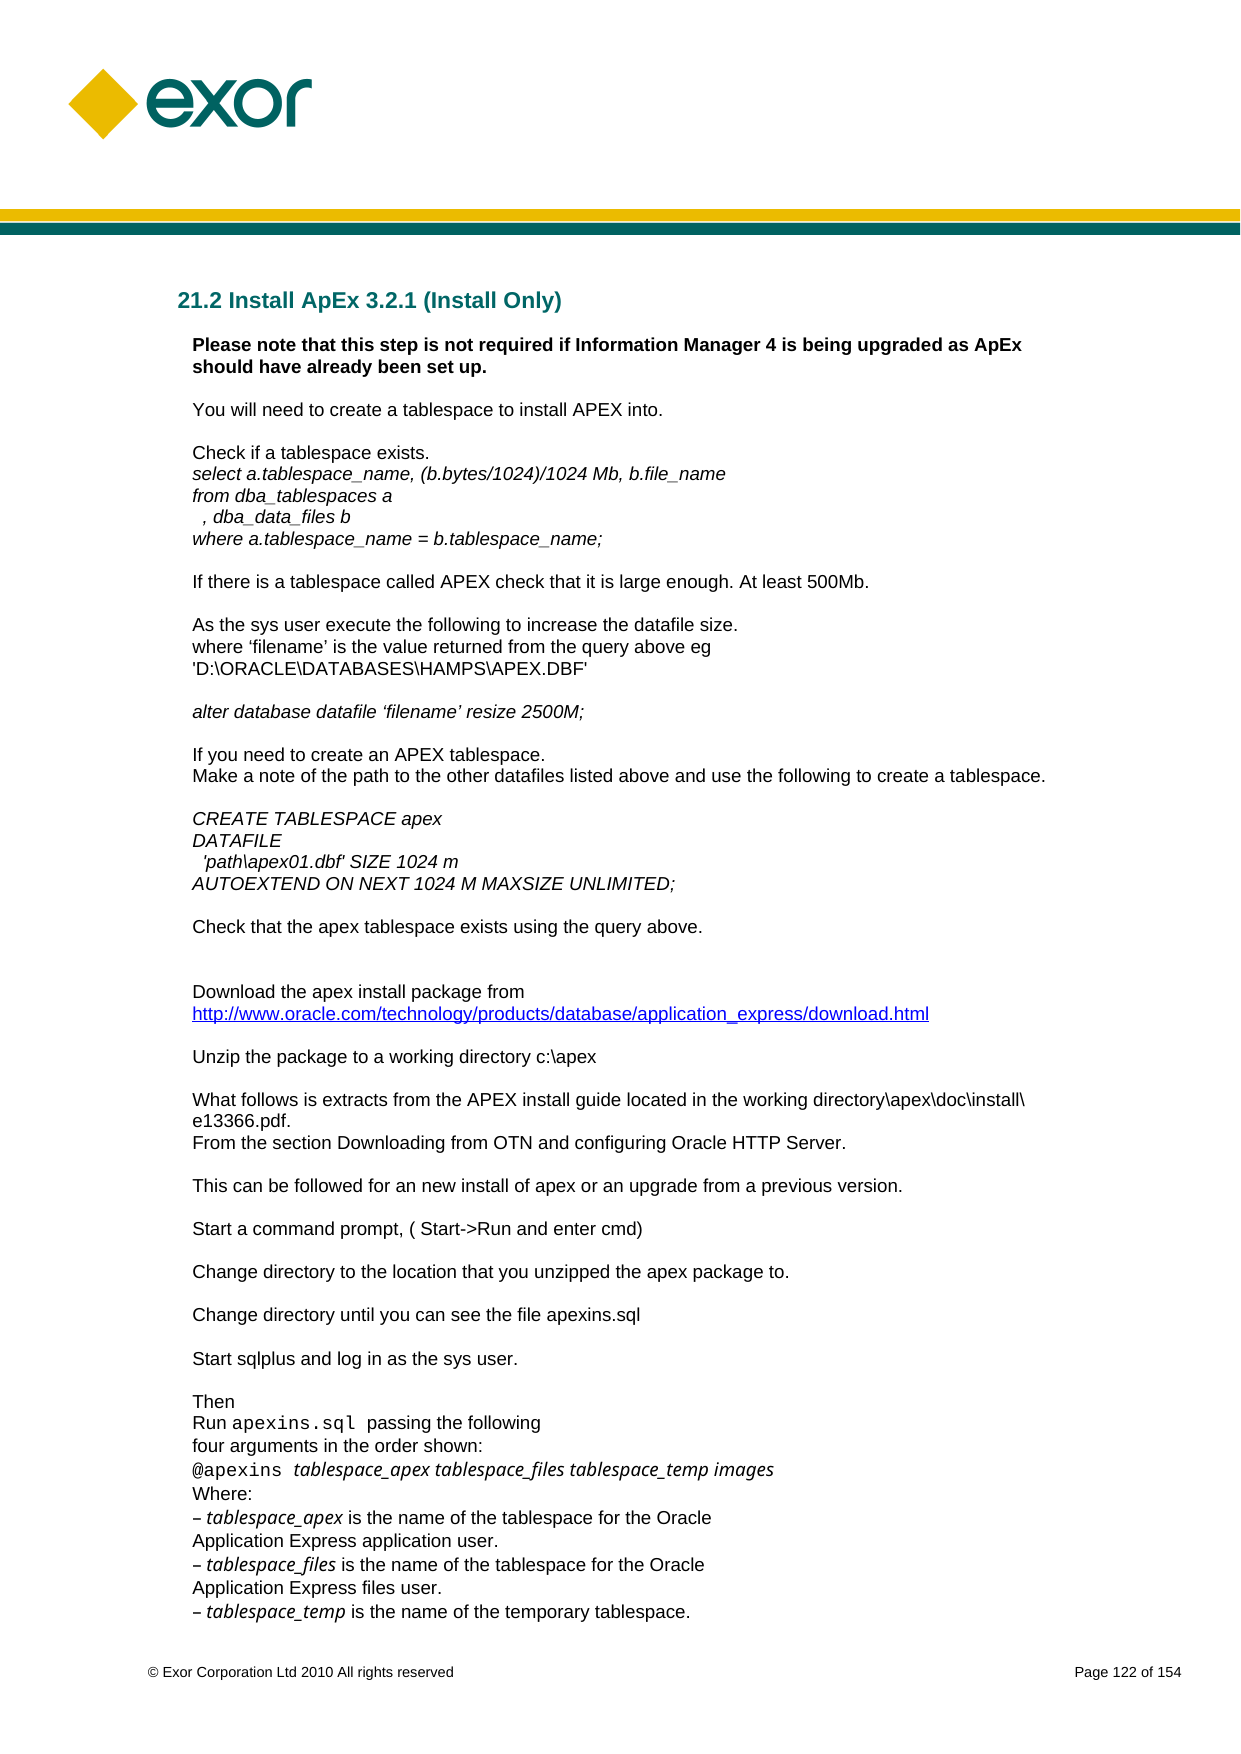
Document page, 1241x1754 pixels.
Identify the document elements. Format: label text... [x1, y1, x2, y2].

text Change directory to the location that you unzipped the apex package to. [192, 1261, 1088, 1283]
text four arguments in the order shown: [192, 1435, 1088, 1457]
text Run apexins.sql passing the following [192, 1412, 1088, 1435]
text Start a command prompt, ( Start->Run and enter cmd) [192, 1218, 1088, 1239]
text 'D:\ORACLE\DATABASES\HAMPS\APEX.DBF' [192, 657, 1088, 679]
text where a.tablespace_name = b.tablespace_name; [192, 528, 1088, 549]
text Check that the apex tablespace exists using the query above. [192, 916, 1088, 938]
text This can be followed for an new install of apex or an upgrade from a previous version. [192, 1175, 1088, 1196]
text where ‘filename’ is the value returned from the query above eg [192, 636, 1088, 657]
text If there is a tablespace called APEX check that it is large enough. At least 500Mb. [192, 571, 1088, 593]
text Change directory until you can see the file apexins.sql [192, 1304, 1088, 1326]
text alter database datafile ‘filename’ resize 2500M; [192, 700, 1088, 722]
text AUTOEXTEND ON NEXT 1024 M MAXSIZE UNLIMITED; [192, 873, 1088, 894]
text Application Express files user. [192, 1577, 1088, 1598]
text – tablespace_files is the name of the tablespace for the Oracle [192, 1551, 1088, 1577]
text Unzip the package to a working directory c:\apex [192, 1045, 1088, 1067]
text 'path\apex01.dbf' SIZE 1024 m [192, 851, 1088, 873]
text – tablespace_apex is the name of the tablespace for the Oracle [192, 1504, 1088, 1529]
text If you need to create an APEX tablespace. [192, 743, 1088, 765]
text CREATE TABLESPACE apex [192, 808, 1088, 830]
text From the section Downloading from OTN and configuring Oracle HTTP Server. [192, 1132, 1088, 1153]
picture [0, 0, 1241, 236]
text DATAFILE [192, 830, 1088, 851]
text Make a note of the path to the other datafiles listed above and use the following to create a tablespace. [192, 765, 1088, 787]
subtitle Install ApEx 3.2.1 (Install Only) [177, 287, 1088, 313]
text What follows is extracts from the APEX install guide located in the working directory\apex\doc\install\e13366.pdf. [192, 1088, 1088, 1132]
text Check if a tablespace exists. [192, 442, 1088, 463]
text , dba_data_files b [192, 506, 1088, 528]
text Please note that this step is not required if Information Manager 4 is being upgraded as ApEx should have already been set up. [192, 334, 1088, 377]
text You will need to create a tablespace to install APEX into. [192, 398, 1088, 420]
text @apexins tablespace_apex tablespace_files tablespace_temp images [192, 1457, 1088, 1482]
text As the sys user execute the following to increase the datafile size. [192, 614, 1088, 636]
text Where: [192, 1482, 1088, 1504]
text Application Express application user. [192, 1529, 1088, 1551]
text Start sqlplus and log in as the sys user. [192, 1347, 1088, 1369]
text from dba_tablespaces a [192, 485, 1088, 506]
text Then [192, 1390, 1088, 1412]
text select a.tablespace_name, (b.bytes/1024)/1024 Mb, b.file_name [192, 463, 1088, 485]
text – tablespace_temp is the name of the temporary tablespace. [192, 1598, 1088, 1624]
text Download the apex install package from http://www.oracle.com/technology/products/database/application_express/download.html [192, 981, 1088, 1024]
